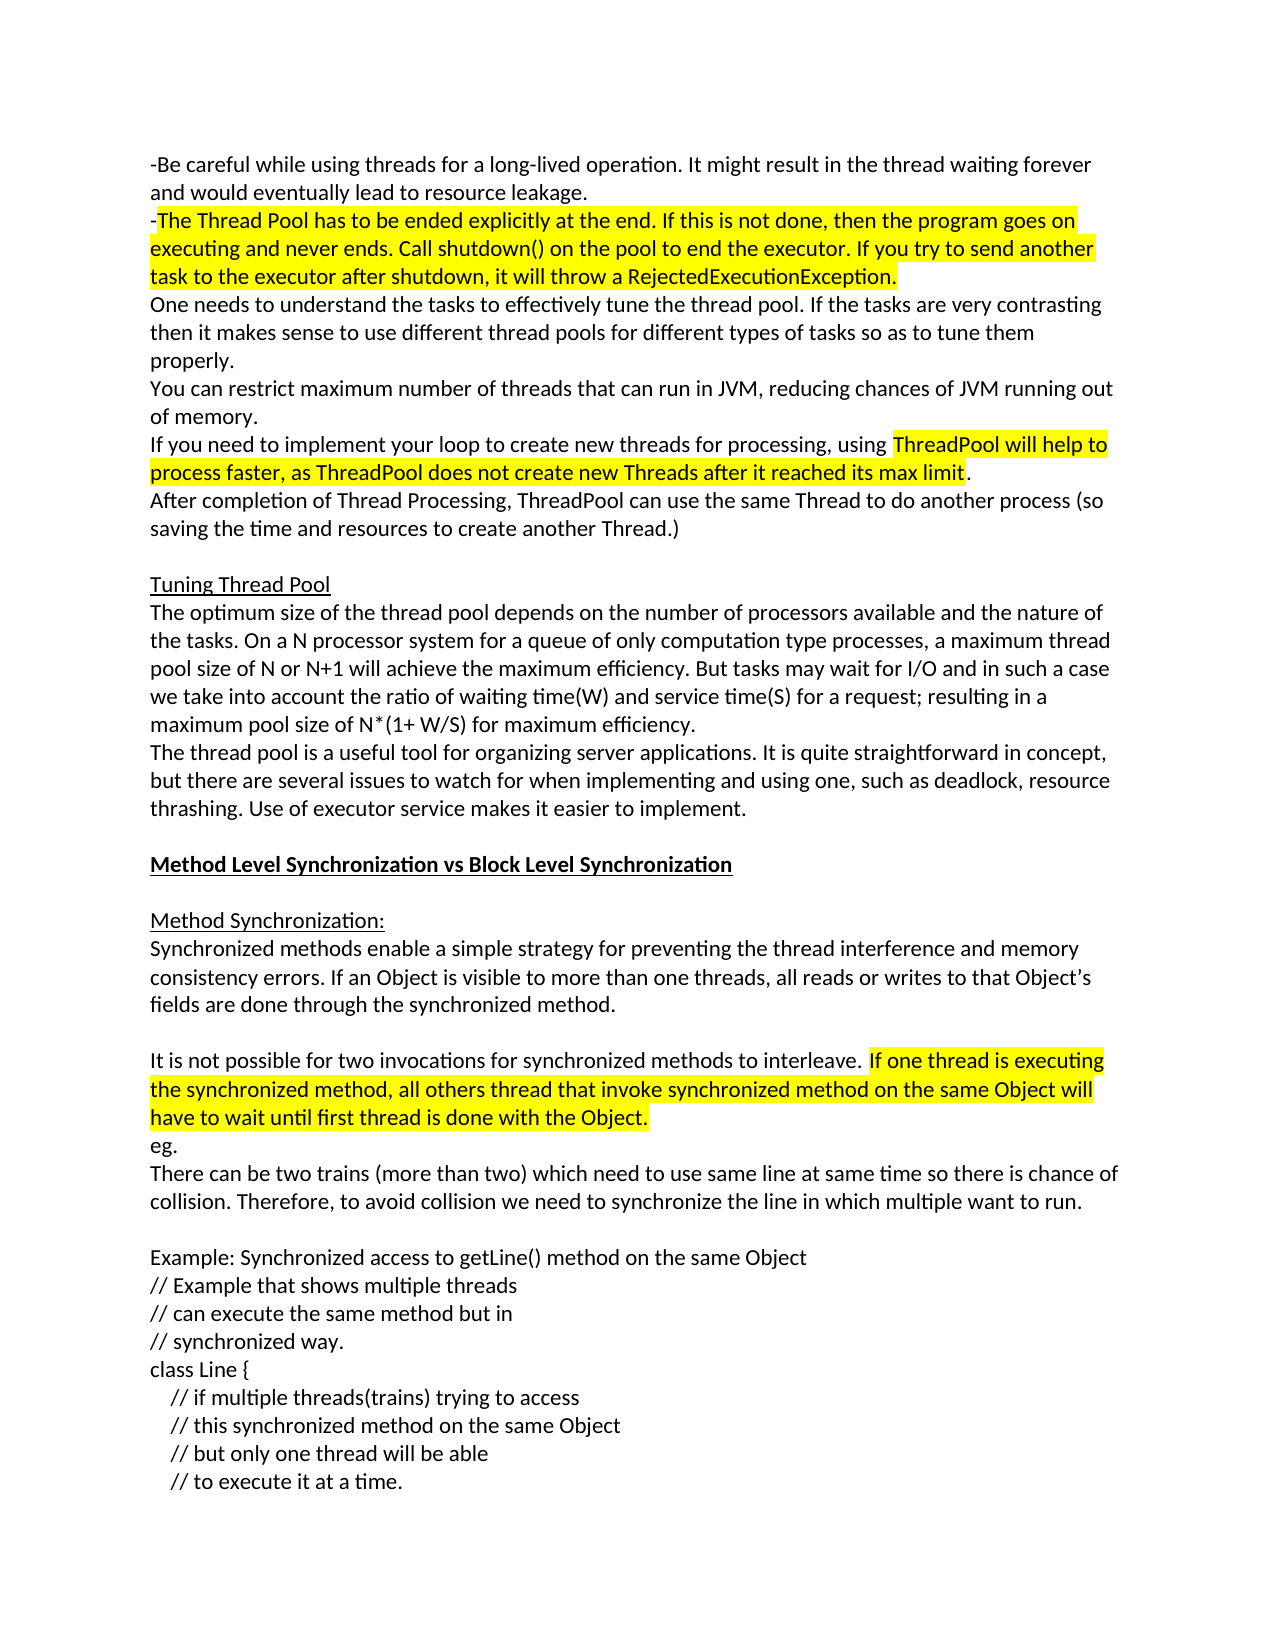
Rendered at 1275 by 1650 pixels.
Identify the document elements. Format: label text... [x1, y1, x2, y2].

text It is not possible for two invocations for synchronized methods to interleave. If one thread is executing the synchronized method, all others thread that invoke synchronized method on the same Object will have to wait until first thread is done with the Object. [150, 1047, 869, 1075]
text // but only one thread will be able [150, 1439, 1125, 1467]
text Example: Synchronized access to getLine() method on the same Object [150, 1243, 1125, 1271]
text Tuning Thread Pool [150, 570, 1125, 598]
text It is not possible for two invocations for synchronized methods to interleave. If one thread is executing the synchronized method, all others thread that invoke synchronized method on the same Object will have to wait until first thread is done with the Object. [649, 1047, 1125, 1131]
text Method Synchronization: [150, 907, 1125, 934]
text eg. [150, 1131, 1125, 1159]
text // this synchronized method on the same Object [150, 1411, 1125, 1439]
text // Example that shows multiple threads [150, 1271, 1125, 1299]
text There can be two trains (more than two) which need to use same line at same time so there is chance of collision. Therefore, to avoid collision we need to synchronize the line in which multiple want to run. [150, 1159, 1125, 1215]
text class Line { [150, 1355, 1125, 1383]
text After completion of Thread Processing, ThreadPool can use the same Thread to do another process (so saving the time and resources to create another Thread.) [150, 486, 1125, 542]
text -Be careful while using threads for a long-lived operation. It might result in the thread waiting forever and would eventually lead to resource leakage. [150, 150, 1125, 206]
text // to execute it at a time. [150, 1467, 1125, 1495]
text You can restrict maximum number of threads that can run in JVM, reducing chances of JVM running out of memory. [150, 374, 1125, 430]
text // can execute the same method but in [150, 1299, 1125, 1327]
text Method Level Synchronization vs Block Level Synchronization [150, 851, 1125, 878]
text -The Thread Pool has to be ended explicitly at the end. If this is not done, then the program goes on executing and never ends. Call shutdown() on the pool to end the executor. If you try to send another task to the executor after shutdown, it will throw a RejectedExecutionException. [898, 206, 1125, 290]
text // if multiple threads(trains) trying to access [150, 1383, 1125, 1411]
text // synchronized way. [150, 1327, 1125, 1355]
text The thread pool is a useful tool for organizing server applications. It is quite straightforward in concept, but there are several issues to watch for when implementing and using one, such as deadlock, resource thrashing. Use of executor service makes it easier to implement. [150, 738, 1125, 822]
text One needs to understand the tasks to effectively tune the thread pool. If the tasks are very contrasting then it makes sense to use different thread pools for different types of tasks so as to tune them properly. [150, 290, 1125, 374]
text The optimum size of the thread pool depends on the number of processors available and the nature of the tasks. On a N processor system for a queue of only computation type processes, a maximum thread pool size of N or N+1 will achieve the maximum efficiency. But tasks may wait for I/O and in such a case we take into account the ratio of waiting time(W) and service time(S) for a request; resulting in a maximum pool size of N*(1+ W/S) for maximum efficiency. [150, 598, 1125, 738]
text If you need to implement your loop to create new threads for processing, using ThreadPool will help to process faster, as ThreadPool does not create new Threads after it reached its max limit. [150, 430, 893, 458]
text Synchronized methods enable a simple strategy for preventing the thread interference and memory consistency errors. If an Object is visible to more than one threads, all reads or writes to that Object’s fields are done through the synchronized method. [150, 934, 1125, 1019]
